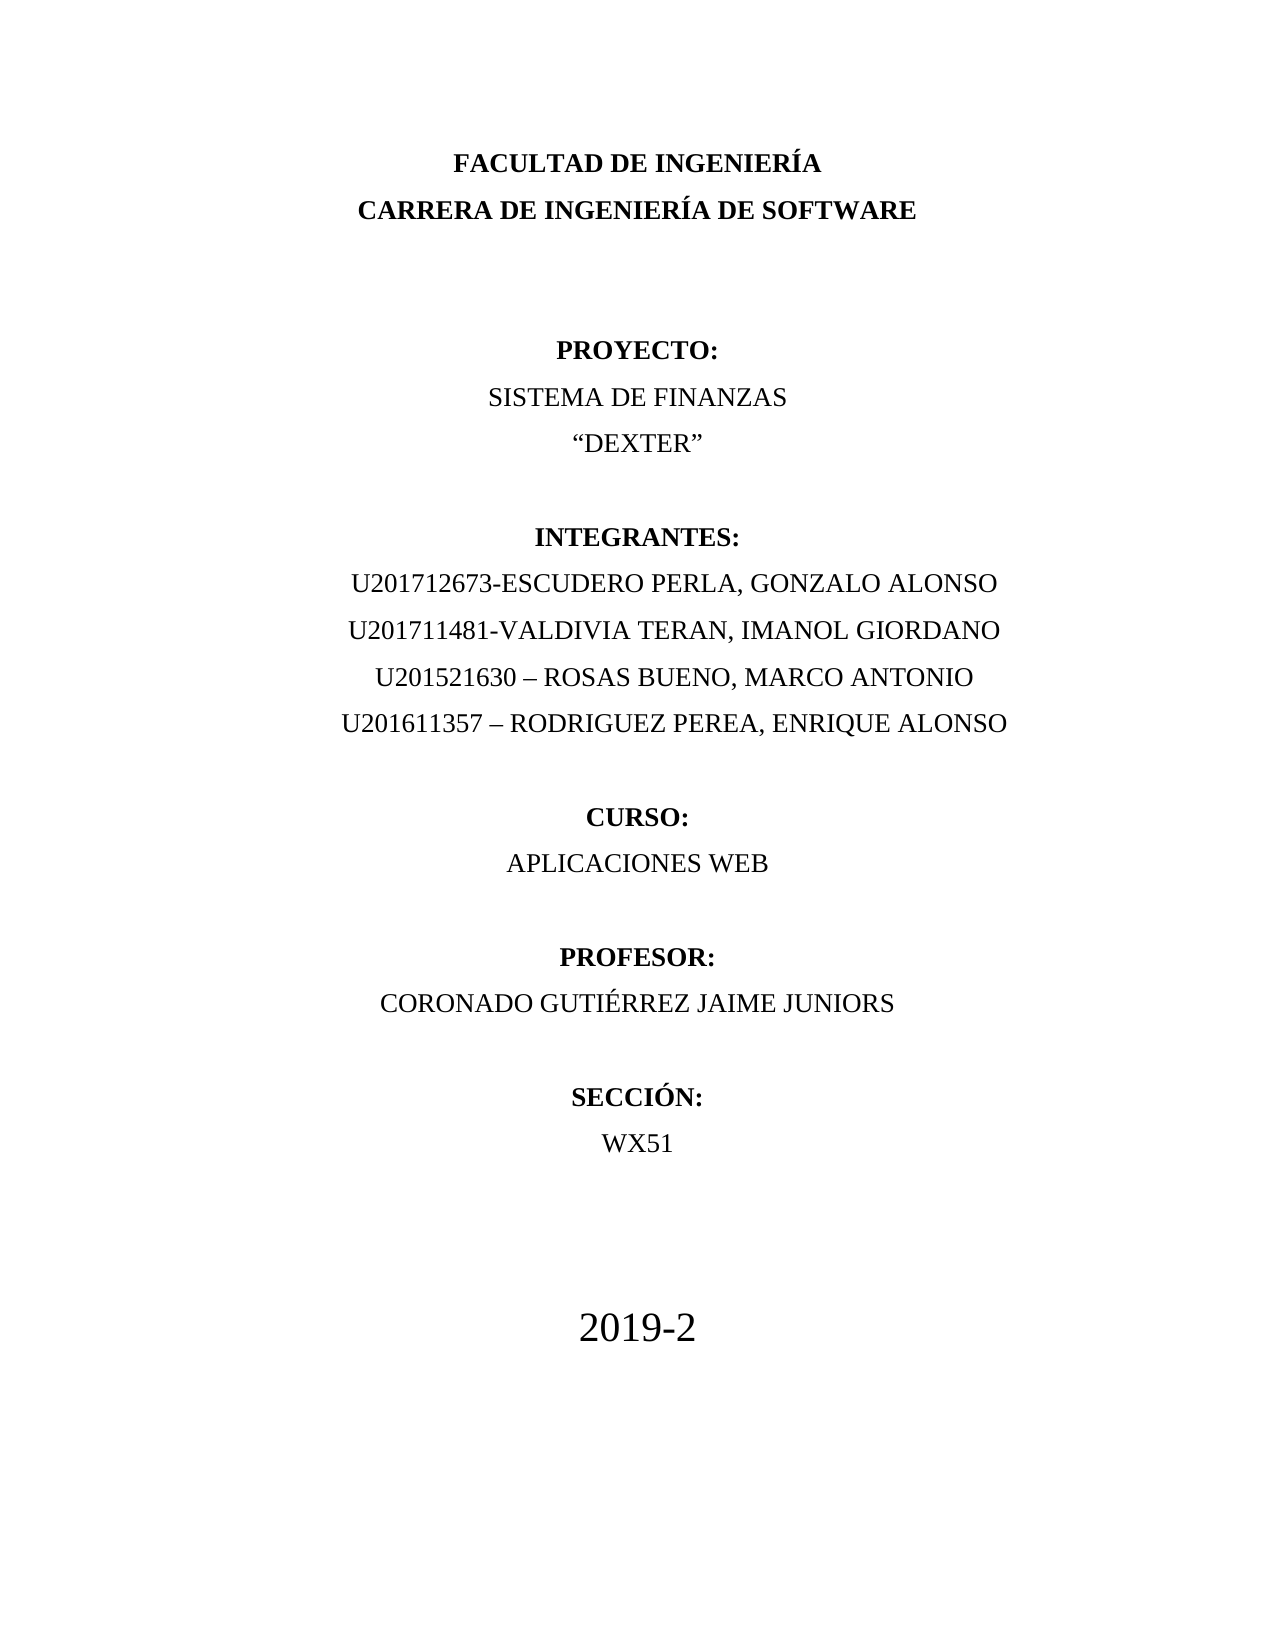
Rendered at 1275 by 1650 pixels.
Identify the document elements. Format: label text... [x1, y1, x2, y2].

text PROYECTO: [177, 334, 1098, 365]
text U201521630 – ROSAS BUENO, MARCO ANTONIO [251, 661, 1098, 692]
text SISTEMA DE FINANZAS [177, 381, 1098, 412]
text FACULTAD DE INGENIERÍA [177, 148, 1098, 179]
text CARRERA DE INGENIERÍA DE SOFTWARE [177, 194, 1098, 225]
text 2019-2 [177, 1303, 1098, 1351]
text U201611357 – RODRIGUEZ PEREA, ENRIQUE ALONSO [251, 708, 1098, 739]
text CURSO: [177, 801, 1098, 832]
text APLICACIONES WEB [177, 848, 1098, 879]
text CORONADO GUTIÉRREZ JAIME JUNIORS [177, 988, 1098, 1019]
text INTEGRANTES: [177, 521, 1098, 552]
text U201712673-ESCUDERO PERLA, GONZALO ALONSO [251, 568, 1098, 599]
text U201711481-VALDIVIA TERAN, IMANOL GIORDANO [251, 614, 1098, 645]
text “DEXTER” [177, 428, 1098, 459]
text SECCIÓN: [177, 1081, 1098, 1112]
text WX51 [177, 1128, 1098, 1159]
text PROFESOR: [177, 941, 1098, 972]
